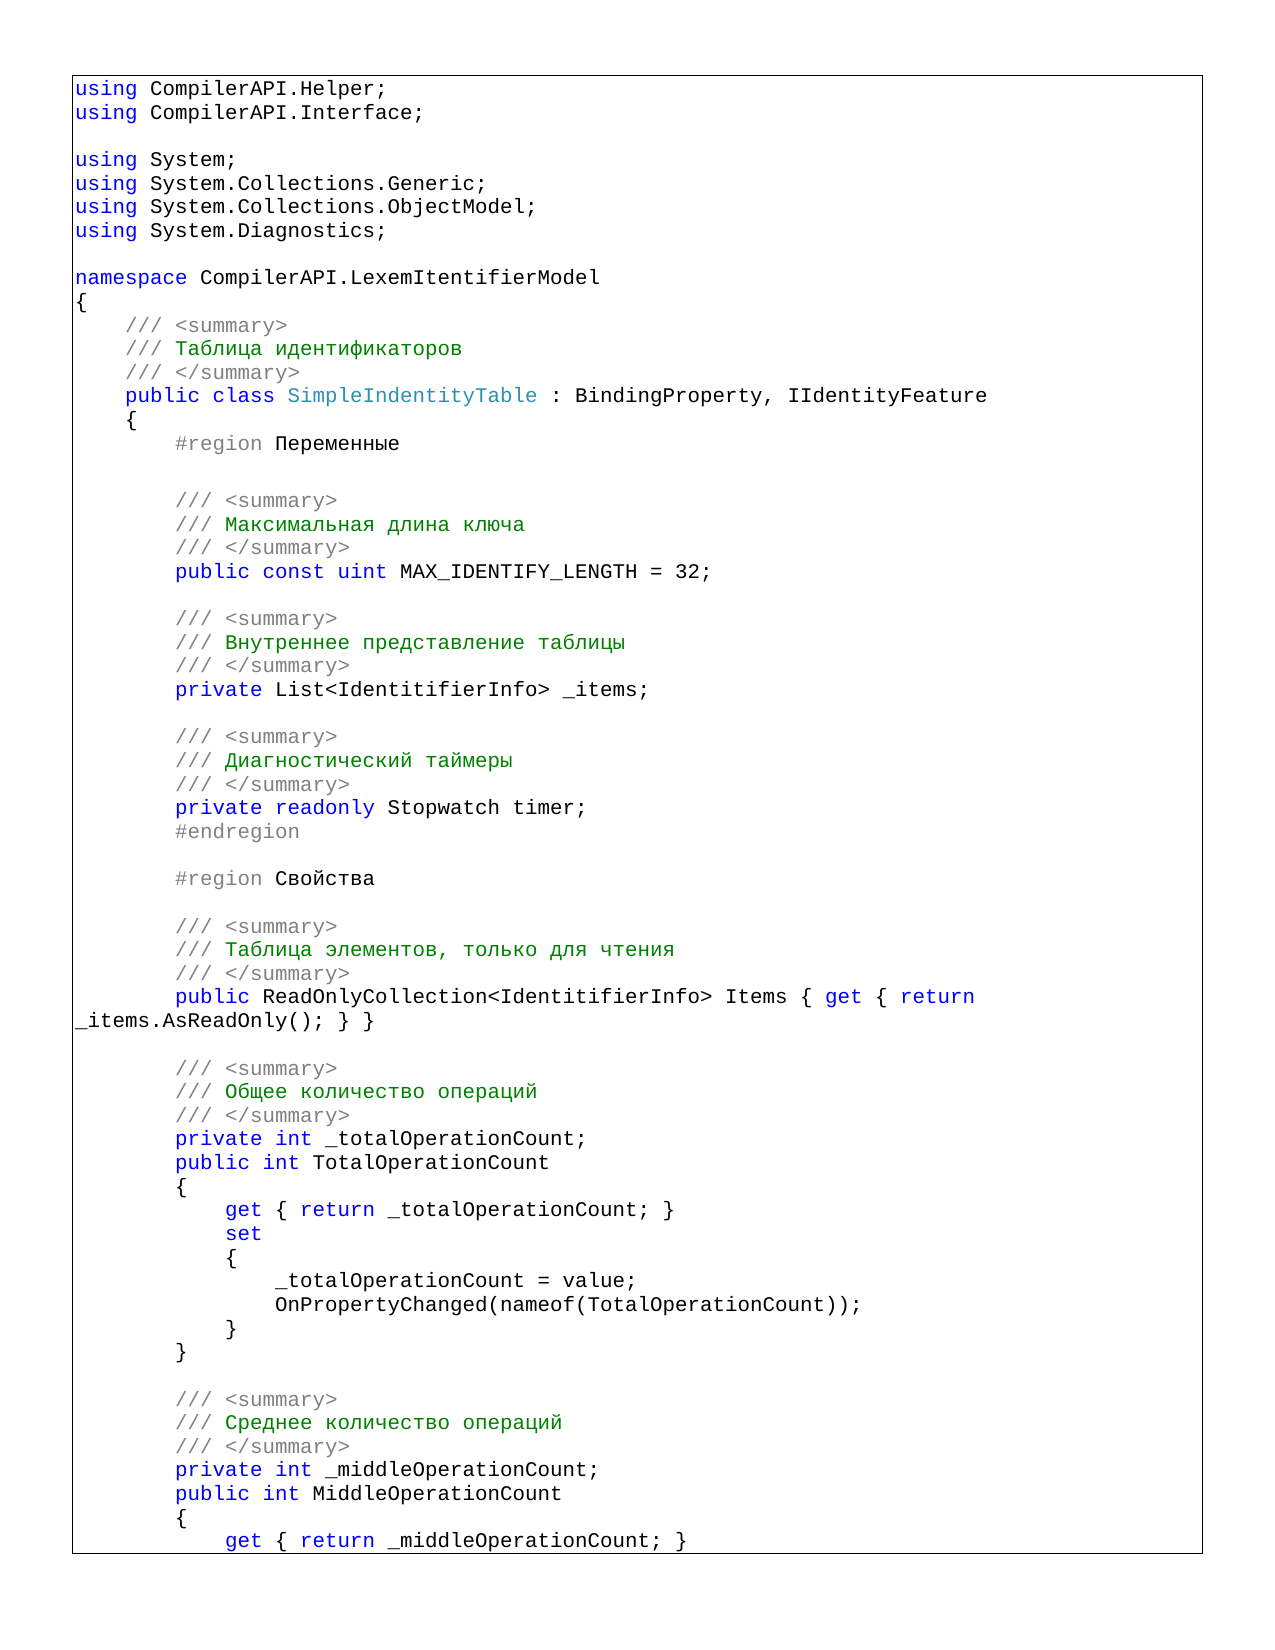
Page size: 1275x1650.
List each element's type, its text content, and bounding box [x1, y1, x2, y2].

text /// <summary> [75, 1388, 1200, 1412]
text /// <summary> [75, 314, 1200, 338]
text public const uint MAX_IDENTIFY_LENGTH = 32; [75, 561, 1200, 584]
text /// Максимальная длина ключа [75, 514, 1200, 537]
text private List<IdentitifierInfo> _items; [75, 679, 1200, 703]
text /// </summary> [75, 656, 1200, 679]
text /// <summary> [75, 1057, 1200, 1081]
text private int _totalOperationCount; [75, 1128, 1200, 1152]
text /// <summary> [75, 916, 1200, 939]
text /// Диагностический таймеры [75, 750, 1200, 774]
text { [75, 1507, 1200, 1530]
text } [75, 1341, 1200, 1365]
text #region Свойства [75, 868, 1200, 892]
text /// <summary> [75, 726, 1200, 750]
text { [75, 1247, 1200, 1270]
text get { return _middleOperationCount; } [75, 1530, 1200, 1553]
text /// </summary> [75, 537, 1200, 561]
text using System.Diagnostics; [75, 220, 1200, 244]
text #endregion [75, 821, 1200, 845]
text private readonly Stopwatch timer; [75, 797, 1200, 821]
text { [75, 1176, 1200, 1199]
text /// Среднее количество операций [75, 1412, 1200, 1436]
text using System.Collections.ObjectModel; [75, 196, 1200, 220]
text { [75, 291, 1200, 314]
text /// </summary> [75, 1105, 1200, 1128]
text public int TotalOperationCount [75, 1152, 1200, 1176]
text /// <summary> [75, 490, 1200, 514]
text public class SimpleIndentityTable : BindingProperty, IIdentityFeature [75, 386, 1200, 409]
text _totalOperationCount = value; [75, 1270, 1200, 1294]
text public ReadOnlyCollection<IdentitifierInfo> Items { get { return _items.AsReadOnly(); } } [75, 987, 1200, 1034]
text /// Таблица идентификаторов [75, 338, 1200, 362]
text /// <summary> [75, 608, 1200, 632]
text set [75, 1223, 1200, 1247]
text } [75, 1318, 1200, 1341]
text /// </summary> [75, 362, 1200, 386]
text public int MiddleOperationCount [75, 1483, 1200, 1507]
text /// Общее количество операций [75, 1081, 1200, 1105]
text { [75, 409, 1200, 433]
text using System.Collections.Generic; [75, 173, 1200, 196]
text get { return _totalOperationCount; } [75, 1199, 1200, 1223]
text using CompilerAPI.Helper; [73, 76, 1202, 102]
text OnPropertyChanged(nameof(TotalOperationCount)); [75, 1294, 1200, 1318]
text using CompilerAPI.Interface; [75, 102, 1200, 125]
text #region Переменные [75, 433, 1200, 456]
text /// </summary> [75, 963, 1200, 987]
text /// </summary> [75, 774, 1200, 797]
text /// Внутреннее представление таблицы [75, 632, 1200, 656]
text /// Таблица элементов, только для чтения [75, 939, 1200, 963]
text /// </summary> [75, 1436, 1200, 1459]
text private int _middleOperationCount; [75, 1459, 1200, 1483]
text namespace CompilerAPI.LexemItentifierModel [75, 267, 1200, 291]
text using System; [75, 149, 1200, 173]
